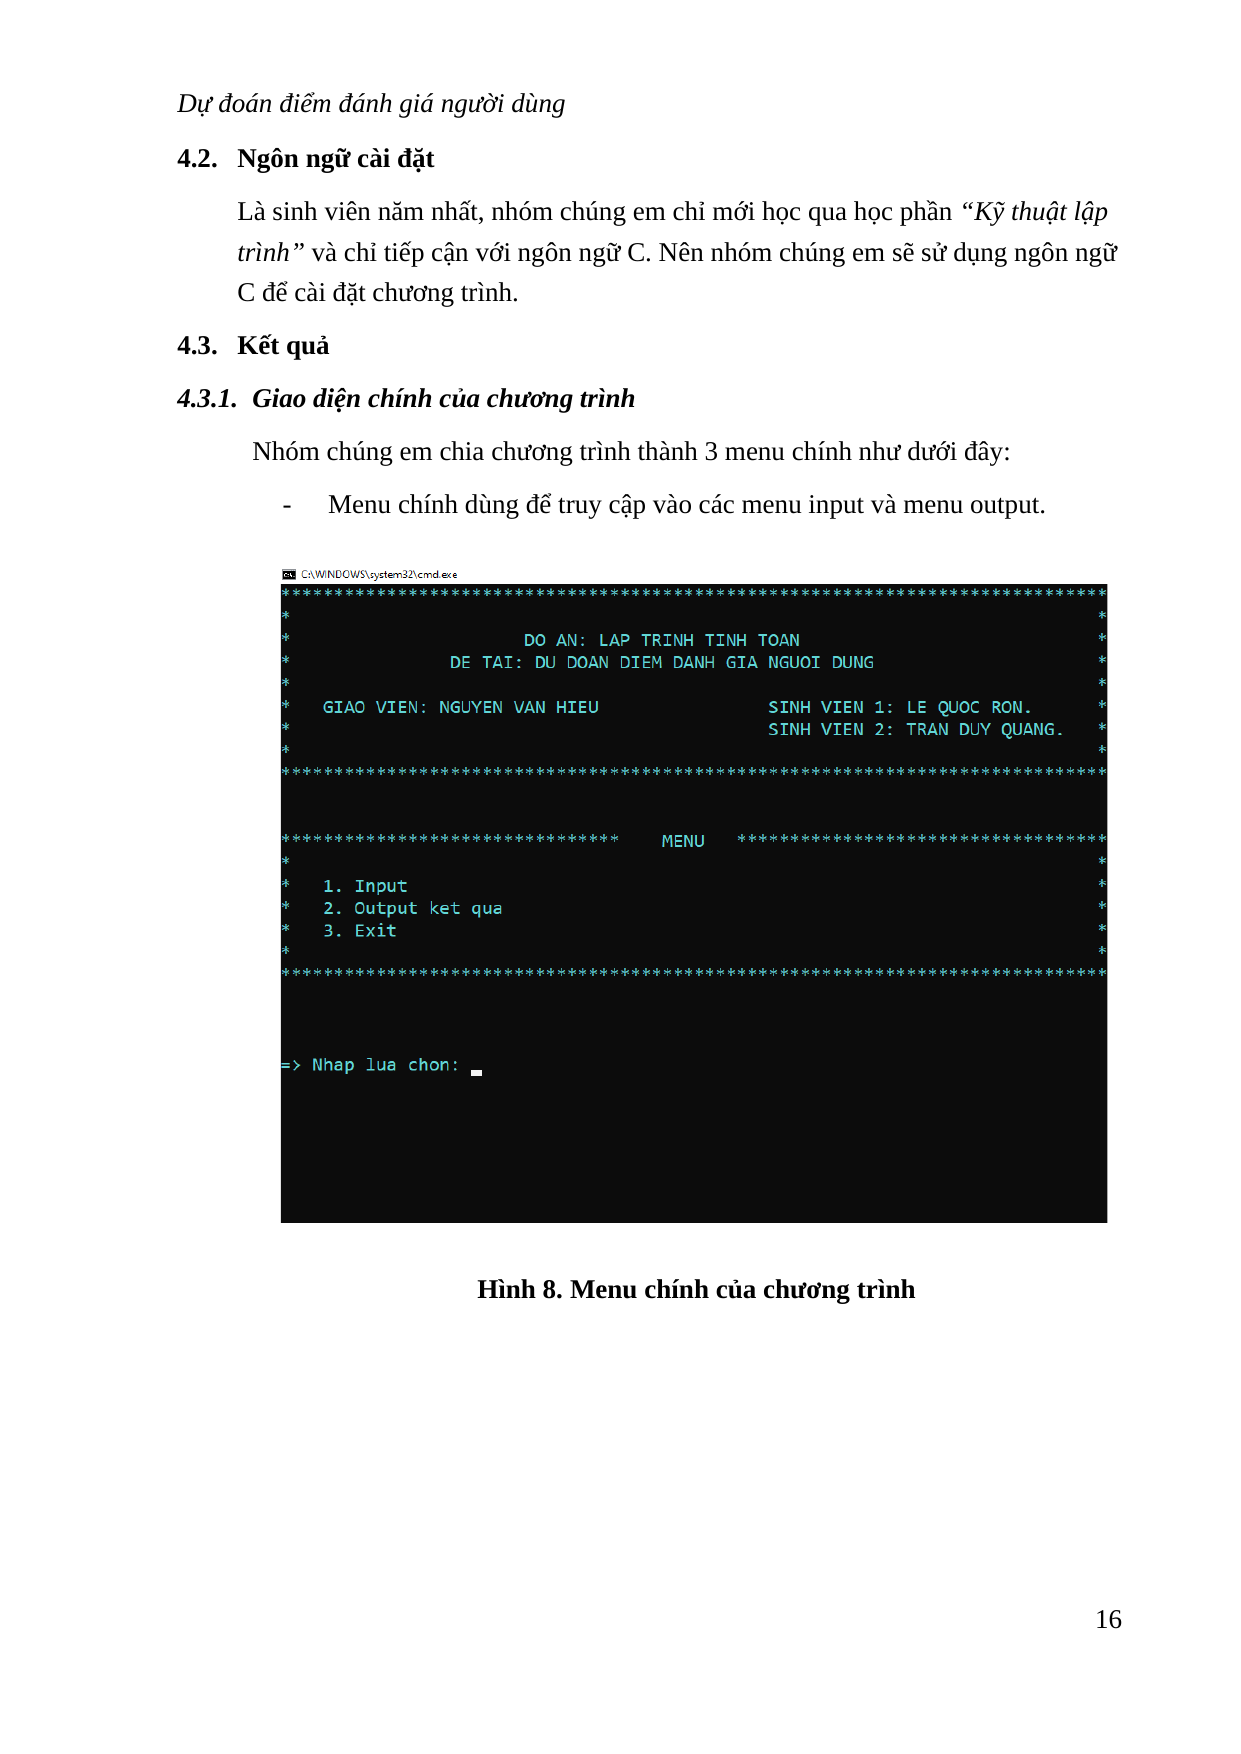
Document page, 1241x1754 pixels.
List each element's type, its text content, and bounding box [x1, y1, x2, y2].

text Là sinh viên năm nhất, nhóm chúng em chỉ mới học qua học phần “Kỹ thuật lập trình” và chỉ tiếp cận với ngôn ngữ C. Nên nhóm chúng em sẽ sử dụng ngôn ngữ C để cài đặt chương trình. [237, 195, 1122, 307]
subtitle Kết quả [177, 329, 1122, 360]
picture [280, 564, 1108, 1223]
subtitle Giao diện chính của chương trình [177, 382, 1122, 413]
text Nhóm chúng em chia chương trình thành 3 menu chính như dưới đây: [177, 435, 1122, 466]
subtitle Ngôn ngữ cài đặt [177, 142, 1122, 174]
list Menu chính dùng để truy cập vào các menu input và menu output. [207, 488, 1122, 519]
